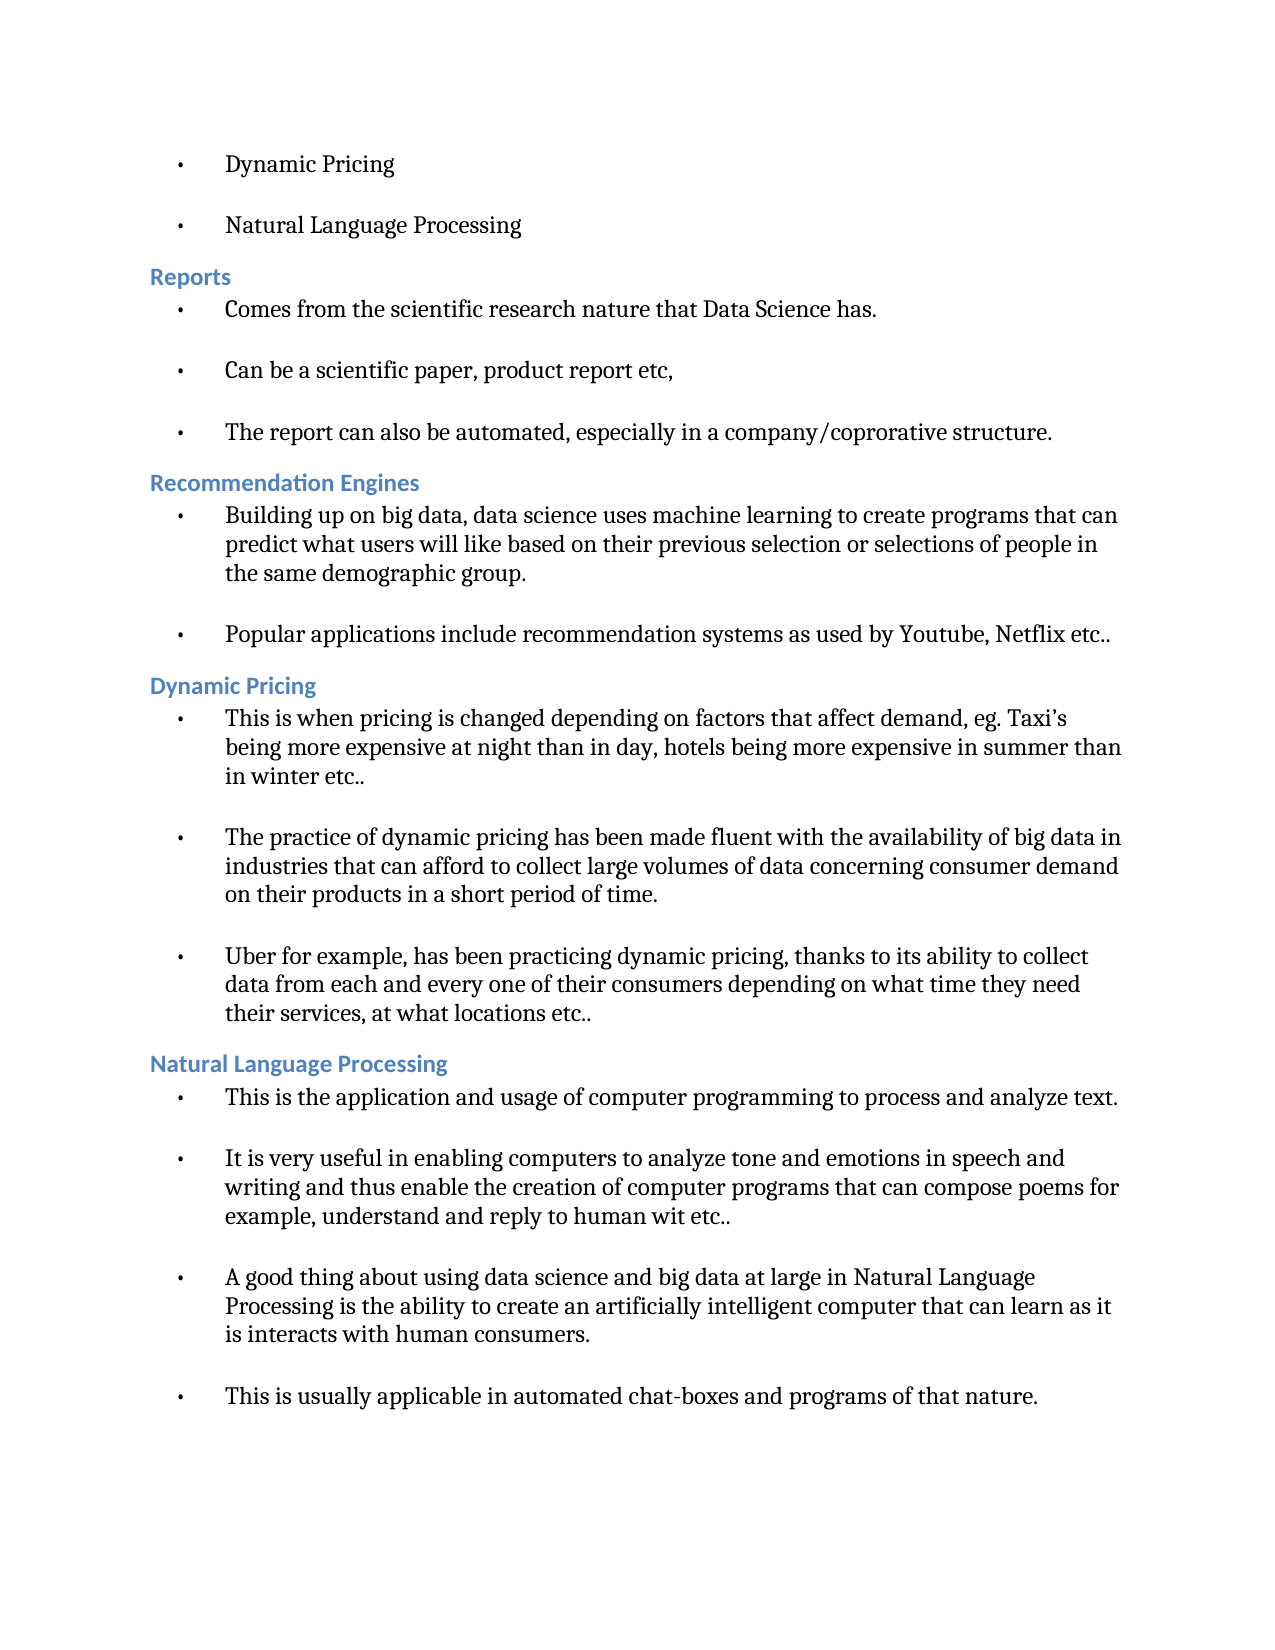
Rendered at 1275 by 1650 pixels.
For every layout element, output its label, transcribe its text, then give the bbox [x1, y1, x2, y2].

list Popular applications include recommendation systems as used by Youtube, Netflix etc.. [175, 620, 1125, 649]
list This is when pricing is changed depending on factors that affect demand, eg. Taxi’s being more expensive at night than in day, hotels being more expensive in summer than in winter etc.. [175, 704, 1125, 819]
list Building up on big data, data science uses machine learning to create programs that can predict what users will like based on their previous selection or selections of people in the same demographic group. [175, 501, 1125, 616]
subtitle Natural Language Processing [150, 1049, 1125, 1079]
subtitle Dynamic Pricing [150, 670, 1125, 700]
list Can be a scientific paper, product report etc, [175, 356, 1125, 414]
list This is usually applicable in automated chat-boxes and programs of that nature. [175, 1382, 1125, 1410]
subtitle Recommendation Engines [150, 467, 1125, 498]
subtitle Reports [150, 261, 1125, 291]
list This is the application and usage of computer programming to process and analyze text. [175, 1083, 1125, 1140]
list A good thing about using data science and big data at large in Natural Language Processing is the ability to create an artificially intelligent computer that can learn as it is interacts with human consumers. [175, 1263, 1125, 1378]
list The practice of dynamic pricing has been made fluent with the availability of big data in industries that can afford to collect large volumes of data concerning consumer demand on their products in a short period of time. [175, 823, 1125, 938]
list The report can also be automated, especially in a company/coprorative structure. [175, 418, 1125, 446]
list Uber for example, has been practicing dynamic pricing, thanks to its ability to collect data from each and every one of their consumers depending on what time they need their services, at what locations etc.. [175, 942, 1125, 1028]
list Dynamic Pricing [175, 150, 1125, 207]
list It is very useful in enabling computers to analyze tone and emotions in speech and writing and thus enable the creation of computer programs that can compose poems for example, understand and reply to human wit etc.. [175, 1144, 1125, 1259]
list Comes from the scientific research nature that Data Science has. [175, 295, 1125, 353]
list Natural Language Processing [175, 211, 1125, 240]
